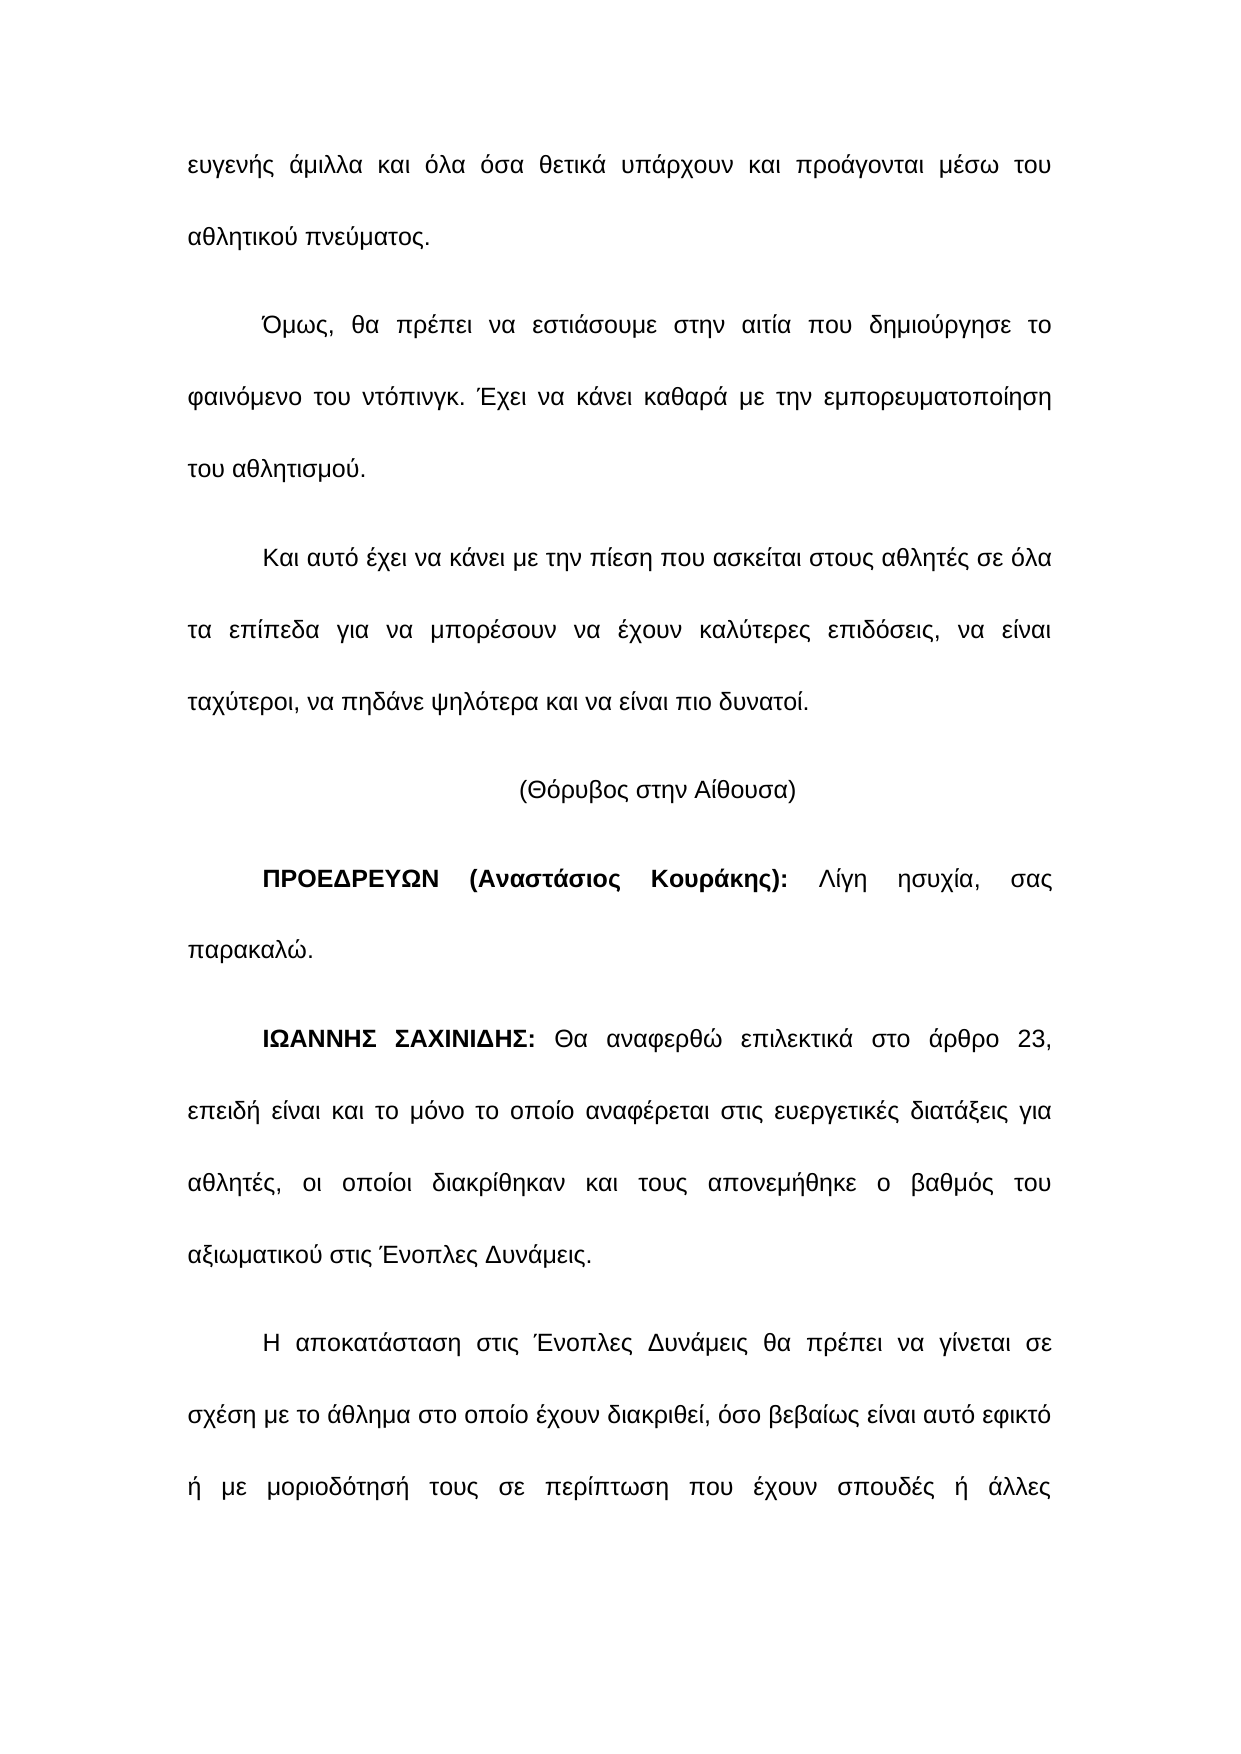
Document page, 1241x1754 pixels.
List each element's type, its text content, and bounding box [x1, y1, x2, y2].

text ΙΩΑΝΝΗΣ ΣΑΧΙΝΙΔΗΣ: Θα αναφερθώ επιλεκτικά στο άρθρο 23, επειδή είναι και το μόνο το οποίο αναφέρεται στις ευεργετικές διατάξεις για αθλητές, οι οποίοι διακρίθηκαν και τους απονεμήθηκε ο βαθμός του αξιωματικού στις Ένοπλες Δυνάμεις. [187, 1024, 1053, 1268]
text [187, 150, 1053, 251]
text Όμως, θα πρέπει να εστιάσουμε στην αιτία που δημιούργησε το φαινόμενο του ντόπινγκ. Έχει να κάνει καθαρά με την εμπορευματοποίηση του αθλητισμού. [187, 310, 1053, 483]
text ΠΡΟΕΔΡΕΥΩΝ (Αναστάσιος Κουράκης): Λίγη ησυχία, σας παρακαλώ. [187, 863, 1053, 964]
text Και αυτό έχει να κάνει με την πίεση που ασκείται στους αθλητές σε όλα τα επίπεδα για να μπορέσουν να έχουν καλύτερες επιδόσεις, να είναι ταχύτεροι, να πηδάνε ψηλότερα και να είναι πιο δυνατοί. [187, 543, 1053, 715]
text (Θόρυβος στην Αίθουσα) [187, 775, 1053, 804]
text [187, 1328, 1053, 1501]
